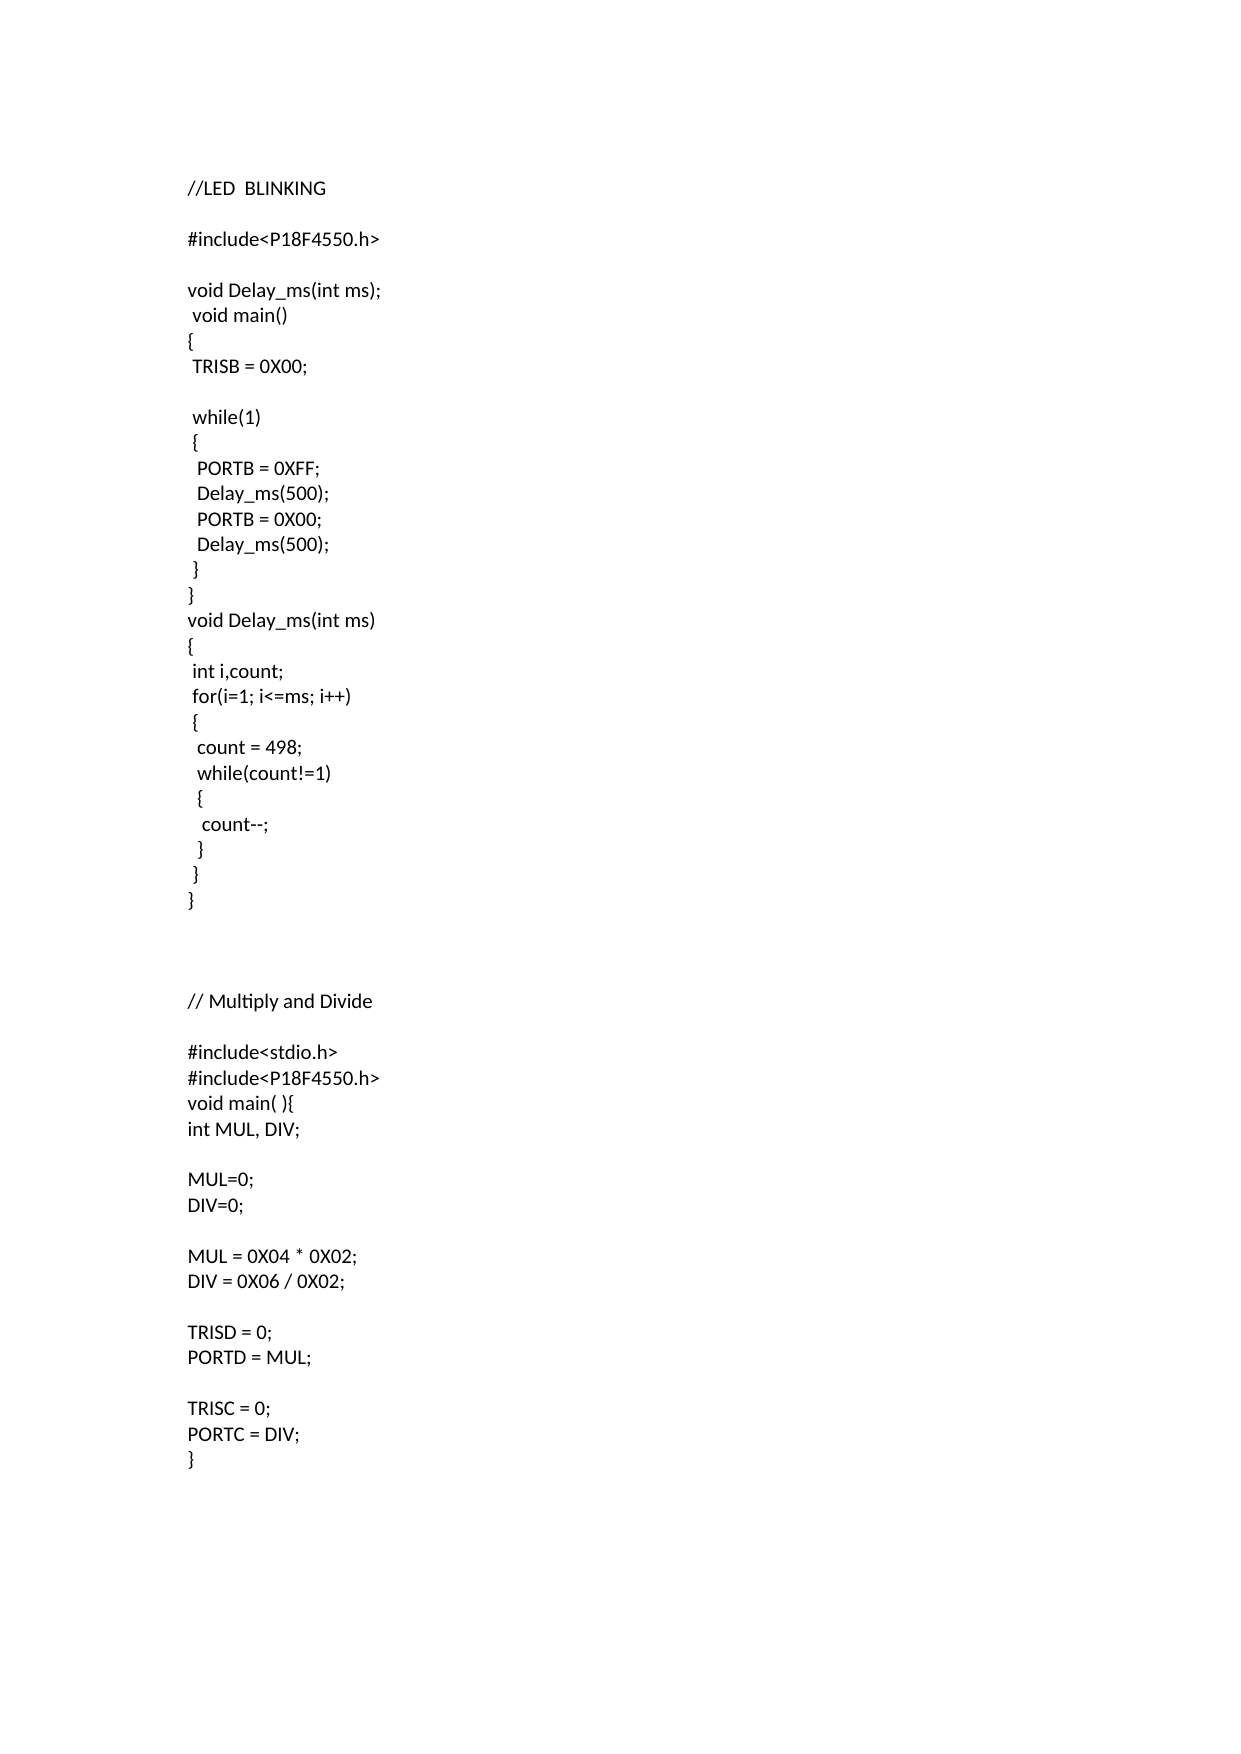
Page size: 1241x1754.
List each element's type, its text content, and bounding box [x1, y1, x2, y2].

text Delay_ms(500); [187, 480, 1053, 506]
text TRISD = 0; [187, 1319, 1053, 1344]
text DIV=0; [187, 1192, 1053, 1217]
text TRISC = 0; [187, 1395, 1053, 1421]
text void Delay_ms(int ms); [187, 277, 1053, 302]
text } [187, 836, 1053, 862]
text } [187, 582, 1053, 607]
text } [187, 887, 1053, 912]
text void main() [187, 302, 1053, 328]
text count--; [187, 811, 1053, 836]
text #include<P18F4550.h> [187, 1065, 1053, 1090]
text int i,count; [187, 658, 1053, 684]
text { [187, 429, 1053, 455]
text void main( ){ [187, 1090, 1053, 1116]
text int MUL, DIV; [187, 1116, 1053, 1141]
text PORTB = 0XFF; [187, 455, 1053, 480]
text for(i=1; i<=ms; i++) [187, 684, 1053, 709]
text { [187, 709, 1053, 734]
text while(1) [187, 404, 1053, 429]
text PORTB = 0X00; [187, 506, 1053, 531]
text while(count!=1) [187, 760, 1053, 785]
text PORTC = DIV; [187, 1421, 1053, 1446]
text // Multiply and Divide [187, 989, 1053, 1014]
text count = 498; [187, 734, 1053, 760]
text TRISB = 0X00; [187, 353, 1053, 379]
text PORTD = MUL; [187, 1344, 1053, 1370]
text void Delay_ms(int ms) [187, 607, 1053, 633]
text { [187, 633, 1053, 658]
text #include<stdio.h> [187, 1039, 1053, 1065]
text { [187, 328, 1053, 353]
text MUL = 0X04 * 0X02; [187, 1243, 1053, 1268]
text DIV = 0X06 / 0X02; [187, 1268, 1053, 1294]
text } [187, 862, 1053, 887]
text } [187, 1446, 1053, 1472]
text { [187, 785, 1053, 811]
text //LED BLINKING [187, 175, 1053, 201]
text MUL=0; [187, 1167, 1053, 1192]
text } [187, 557, 1053, 582]
text #include<P18F4550.h> [187, 226, 1053, 252]
text Delay_ms(500); [187, 531, 1053, 557]
